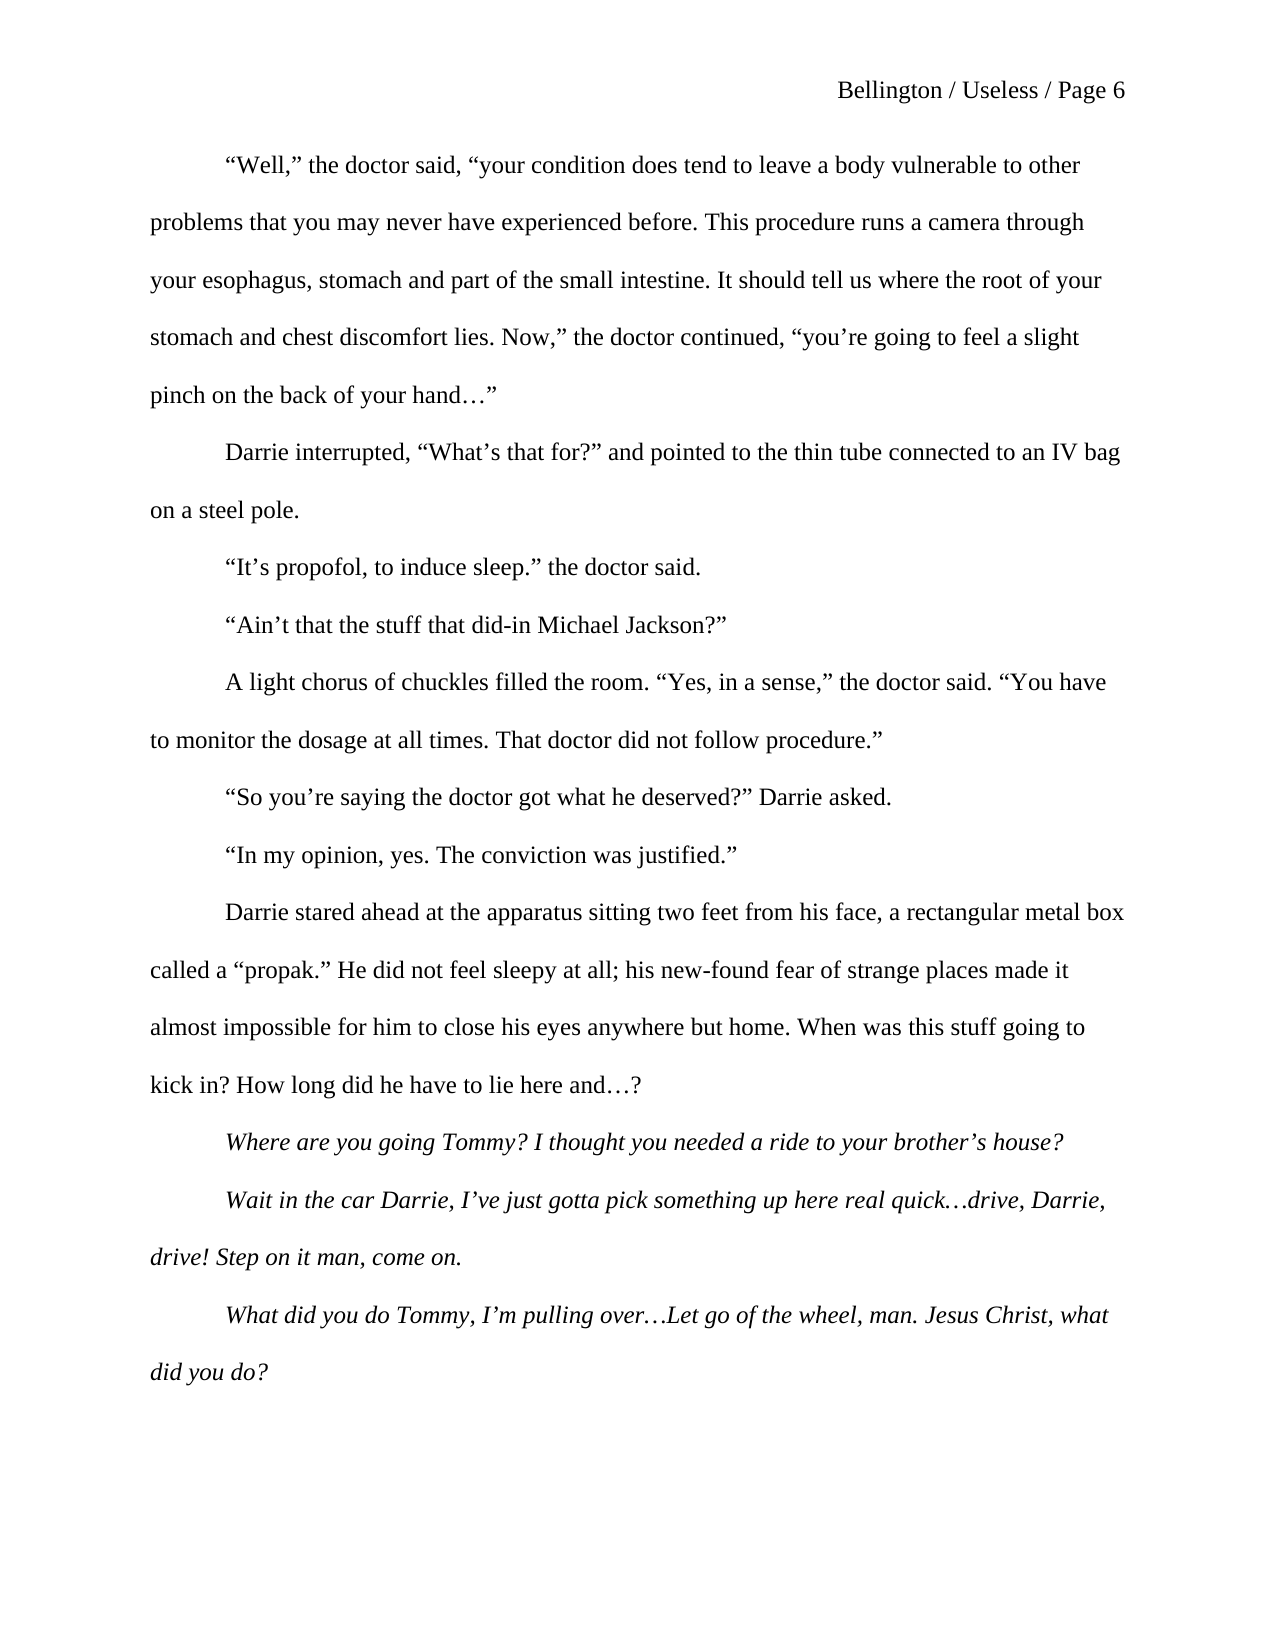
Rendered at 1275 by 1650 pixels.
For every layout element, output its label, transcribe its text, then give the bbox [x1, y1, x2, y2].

text “Ain’t that the stuff that did-in Michael Jackson?” [150, 610, 1125, 639]
text A light chorus of chuckles filled the room. “Yes, in a sense,” the doctor said. “You have to monitor the dosage at all times. That doctor did not follow procedure.” [150, 667, 1125, 754]
text “So you’re saying the doctor got what he deserved?” Darrie asked. [150, 782, 1125, 811]
text What did you do Tommy, I’m pulling over…Let go of the wheel, man. Jesus Christ, what did you do? [150, 1300, 1125, 1386]
text Darrie stared ahead at the apparatus sitting two feet from his face, a rectangular metal box called a “propak.” He did not feel sleepy at all; his new-found fear of strange places made it almost impossible for him to close his eyes anywhere but home. When was this stuff going to kick in? How long did he have to lie here and…? [150, 897, 1125, 1099]
text Where are you going Tommy? I thought you needed a ride to your brother’s house? [150, 1127, 1125, 1156]
text Darrie interrupted, “What’s that for?” and pointed to the thin tube connected to an IV bag on a steel pole. [150, 437, 1125, 524]
text Wait in the car Darrie, I’ve just gotta pick something up here real quick…drive, Darrie, drive! Step on it man, come on. [150, 1185, 1125, 1271]
text “In my opinion, yes. The conviction was justified.” [150, 840, 1125, 869]
text “It’s propofol, to induce sleep.” the doctor said. [150, 552, 1125, 581]
text “Well,” the doctor said, “your condition does tend to leave a body vulnerable to other problems that you may never have experienced before. This procedure runs a camera through your esophagus, stomach and part of the small intestine. It should tell us where the root of your stomach and chest discomfort lies. Now,” the doctor continued, “you’re going to feel a slight pinch on the back of your hand…” [150, 150, 1125, 409]
